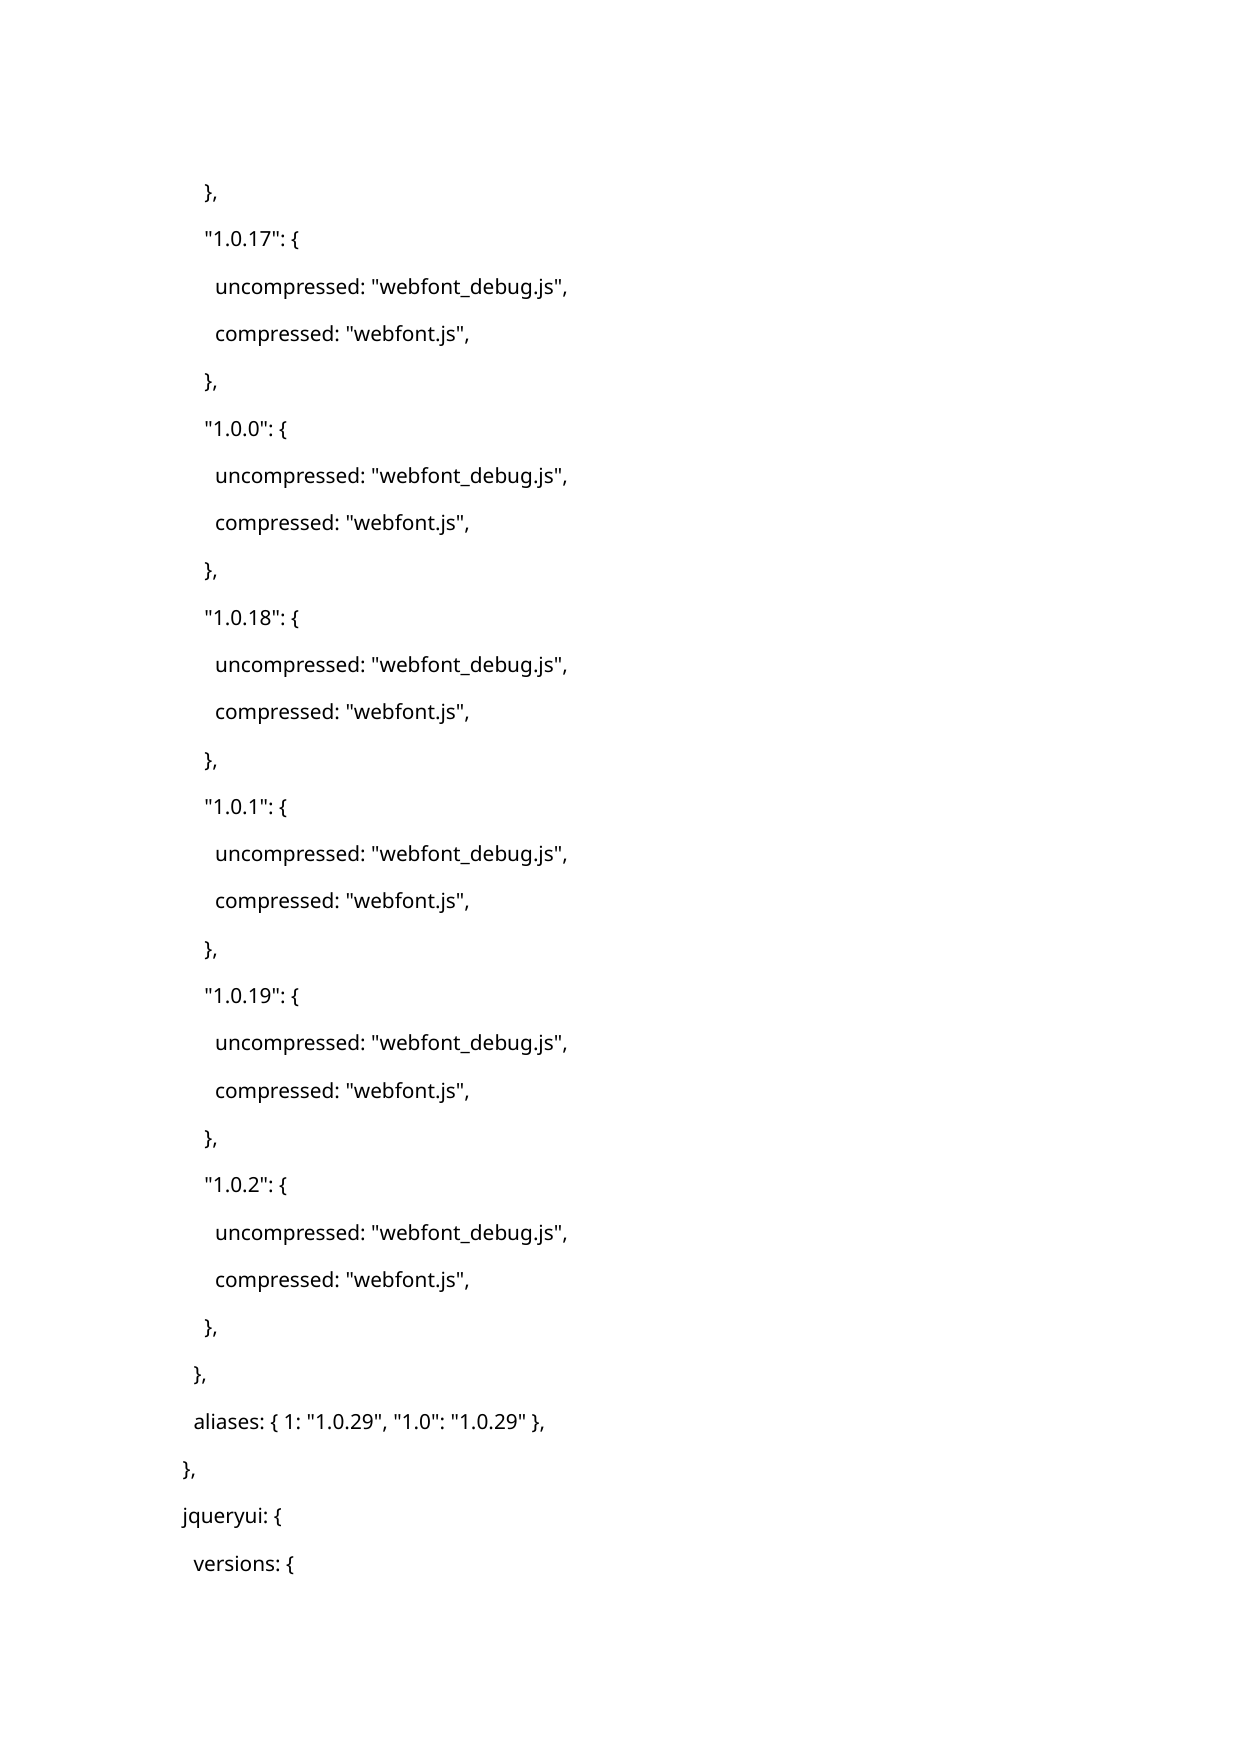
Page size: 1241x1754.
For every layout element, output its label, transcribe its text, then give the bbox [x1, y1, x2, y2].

text uncompressed: "webfont_debug.js", [150, 1028, 1090, 1057]
text "1.0.17": { [150, 224, 1090, 253]
text "1.0.1": { [150, 792, 1090, 820]
text compressed: "webfont.js", [150, 697, 1090, 726]
text "1.0.0": { [150, 414, 1090, 442]
text }, [150, 366, 1090, 395]
text compressed: "webfont.js", [150, 887, 1090, 915]
text aliases: { 1: "1.0.29", "1.0": "1.0.29" }, [150, 1407, 1090, 1435]
text compressed: "webfont.js", [150, 319, 1090, 347]
text "1.0.18": { [150, 603, 1090, 631]
text uncompressed: "webfont_debug.js", [150, 1218, 1090, 1246]
text }, [150, 177, 1090, 206]
text }, [150, 934, 1090, 962]
text }, [150, 1359, 1090, 1388]
text }, [150, 745, 1090, 773]
text "1.0.19": { [150, 981, 1090, 1009]
text versions: { [150, 1549, 1090, 1577]
text compressed: "webfont.js", [150, 508, 1090, 537]
text uncompressed: "webfont_debug.js", [150, 461, 1090, 489]
text jqueryui: { [150, 1501, 1090, 1530]
text compressed: "webfont.js", [150, 1265, 1090, 1293]
text uncompressed: "webfont_debug.js", [150, 839, 1090, 868]
text uncompressed: "webfont_debug.js", [150, 650, 1090, 678]
text }, [150, 1312, 1090, 1341]
text uncompressed: "webfont_debug.js", [150, 272, 1090, 300]
text }, [150, 556, 1090, 584]
text }, [150, 1454, 1090, 1482]
text "1.0.2": { [150, 1170, 1090, 1199]
text }, [150, 1123, 1090, 1151]
text compressed: "webfont.js", [150, 1076, 1090, 1104]
